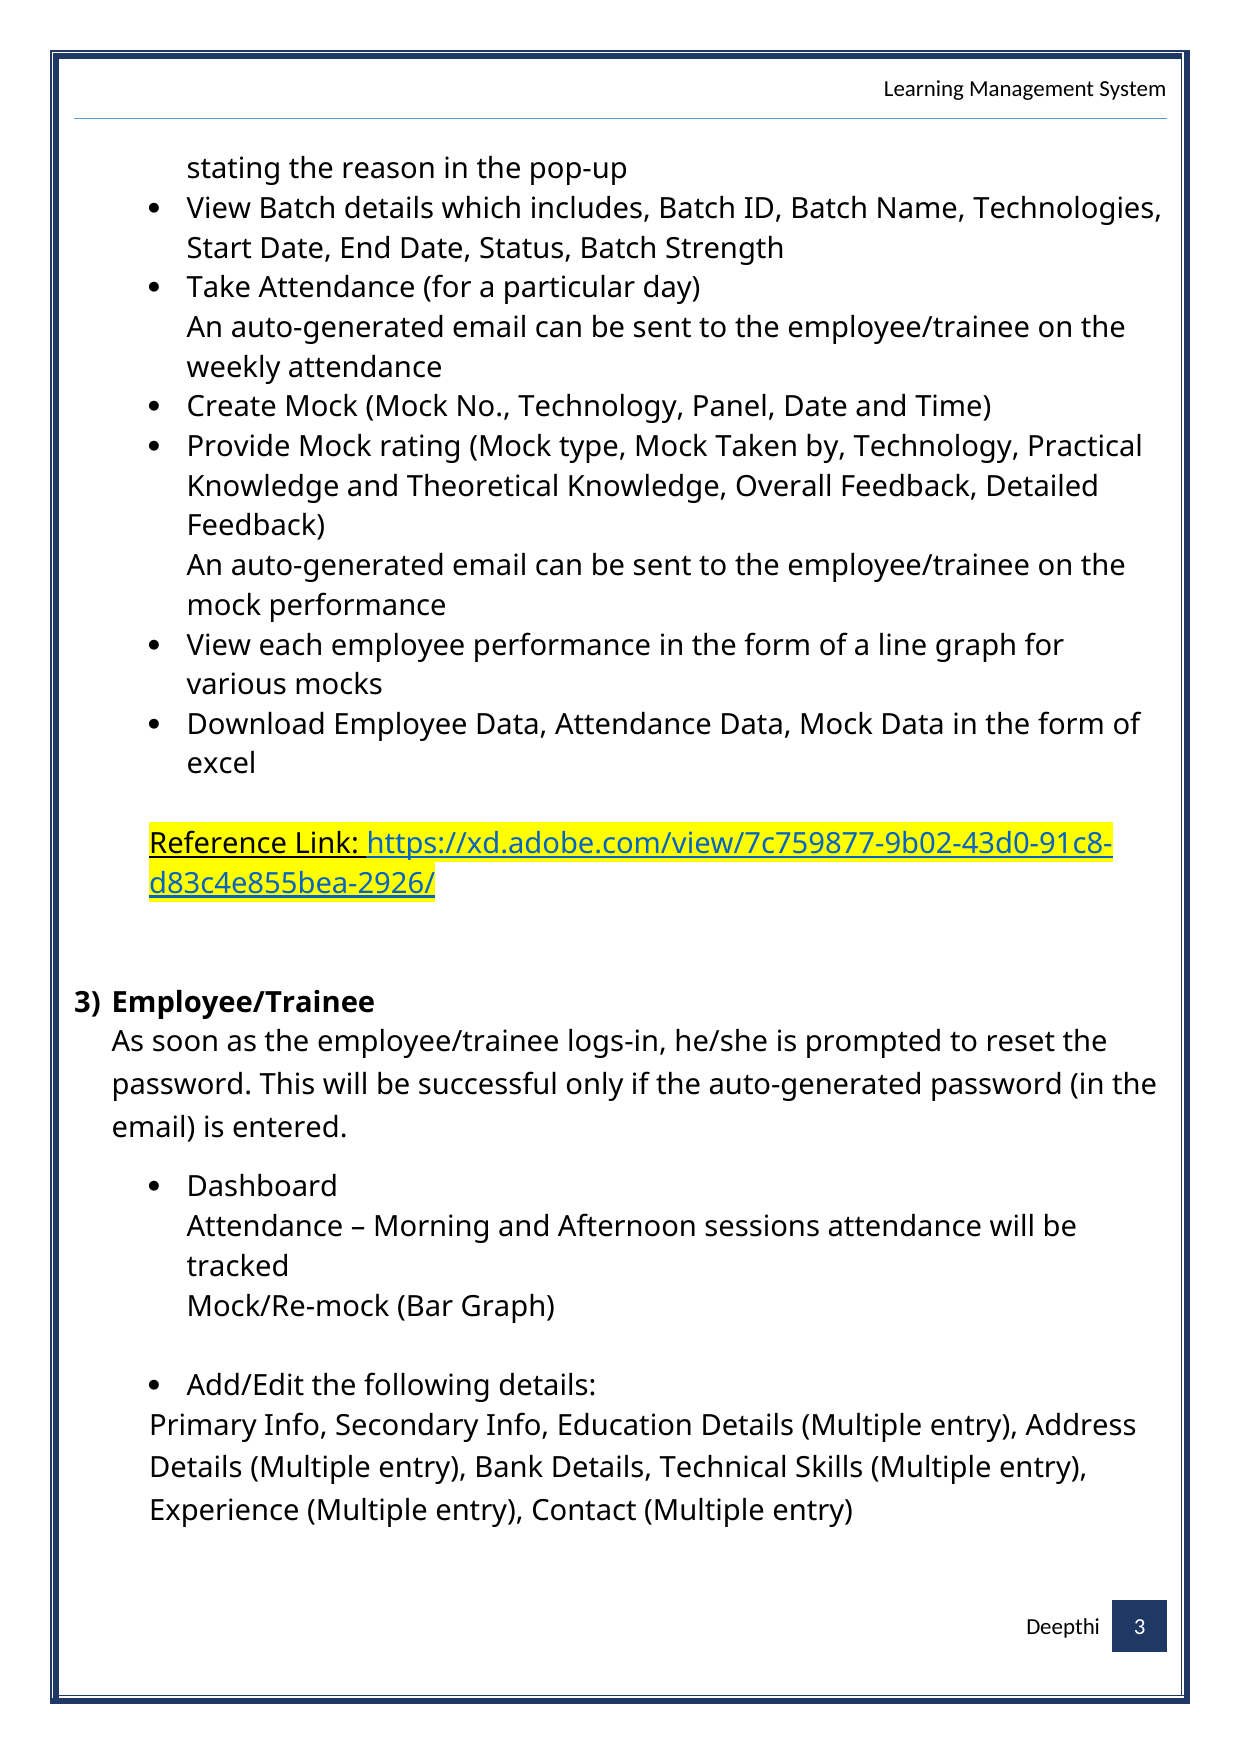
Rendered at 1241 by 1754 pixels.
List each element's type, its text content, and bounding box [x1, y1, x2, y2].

list Provide Mock rating (Mock type, Mock Taken by, Technology, Practical Knowledge and Theoretical Knowledge, Overall Feedback, Detailed Feedback) [149, 425, 1167, 544]
list Add/Edit the following details: [149, 1364, 1167, 1404]
text As soon as the employee/trainee logs-in, he/she is prompted to reset the password. This will be successful only if the auto-generated password (in the email) is entered. [111, 1021, 1167, 1146]
list Reference Link: https://xd.adobe.com/view/7c759877-9b02-43d0-91c8-d83c4e855bea-2926/ [435, 822, 1167, 902]
list Download Employee Data, Attendance Data, Mock Data in the form of excel [149, 703, 1167, 782]
text Primary Info, Secondary Info, Education Details (Multiple entry), Address Details (Multiple entry), Bank Details, Technical Skills (Multiple entry), Experience (Multiple entry), Contact (Multiple entry) [149, 1404, 1167, 1529]
list Attendance – Morning and Afternoon sessions attendance will be tracked [186, 1205, 1167, 1285]
list View each employee performance in the form of a line graph for various mocks [149, 624, 1167, 703]
list Take Attendance (for a particular day) [149, 267, 1167, 306]
list Mock/Re-mock (Bar Graph) [186, 1285, 1167, 1324]
list An auto-generated email can be sent to the employee/trainee on the mock performance [186, 544, 1167, 624]
list View Batch details which includes, Batch ID, Batch Name, Technologies, Start Date, End Date, Status, Batch Strength [149, 187, 1167, 267]
list An auto-generated email can be sent to the employee/trainee on the weekly attendance [186, 306, 1167, 386]
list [149, 147, 1167, 187]
list Employee/Trainee [74, 981, 1167, 1021]
list Dashboard [149, 1166, 1167, 1205]
list Create Mock (Mock No., Technology, Panel, Date and Time) [149, 386, 1167, 425]
